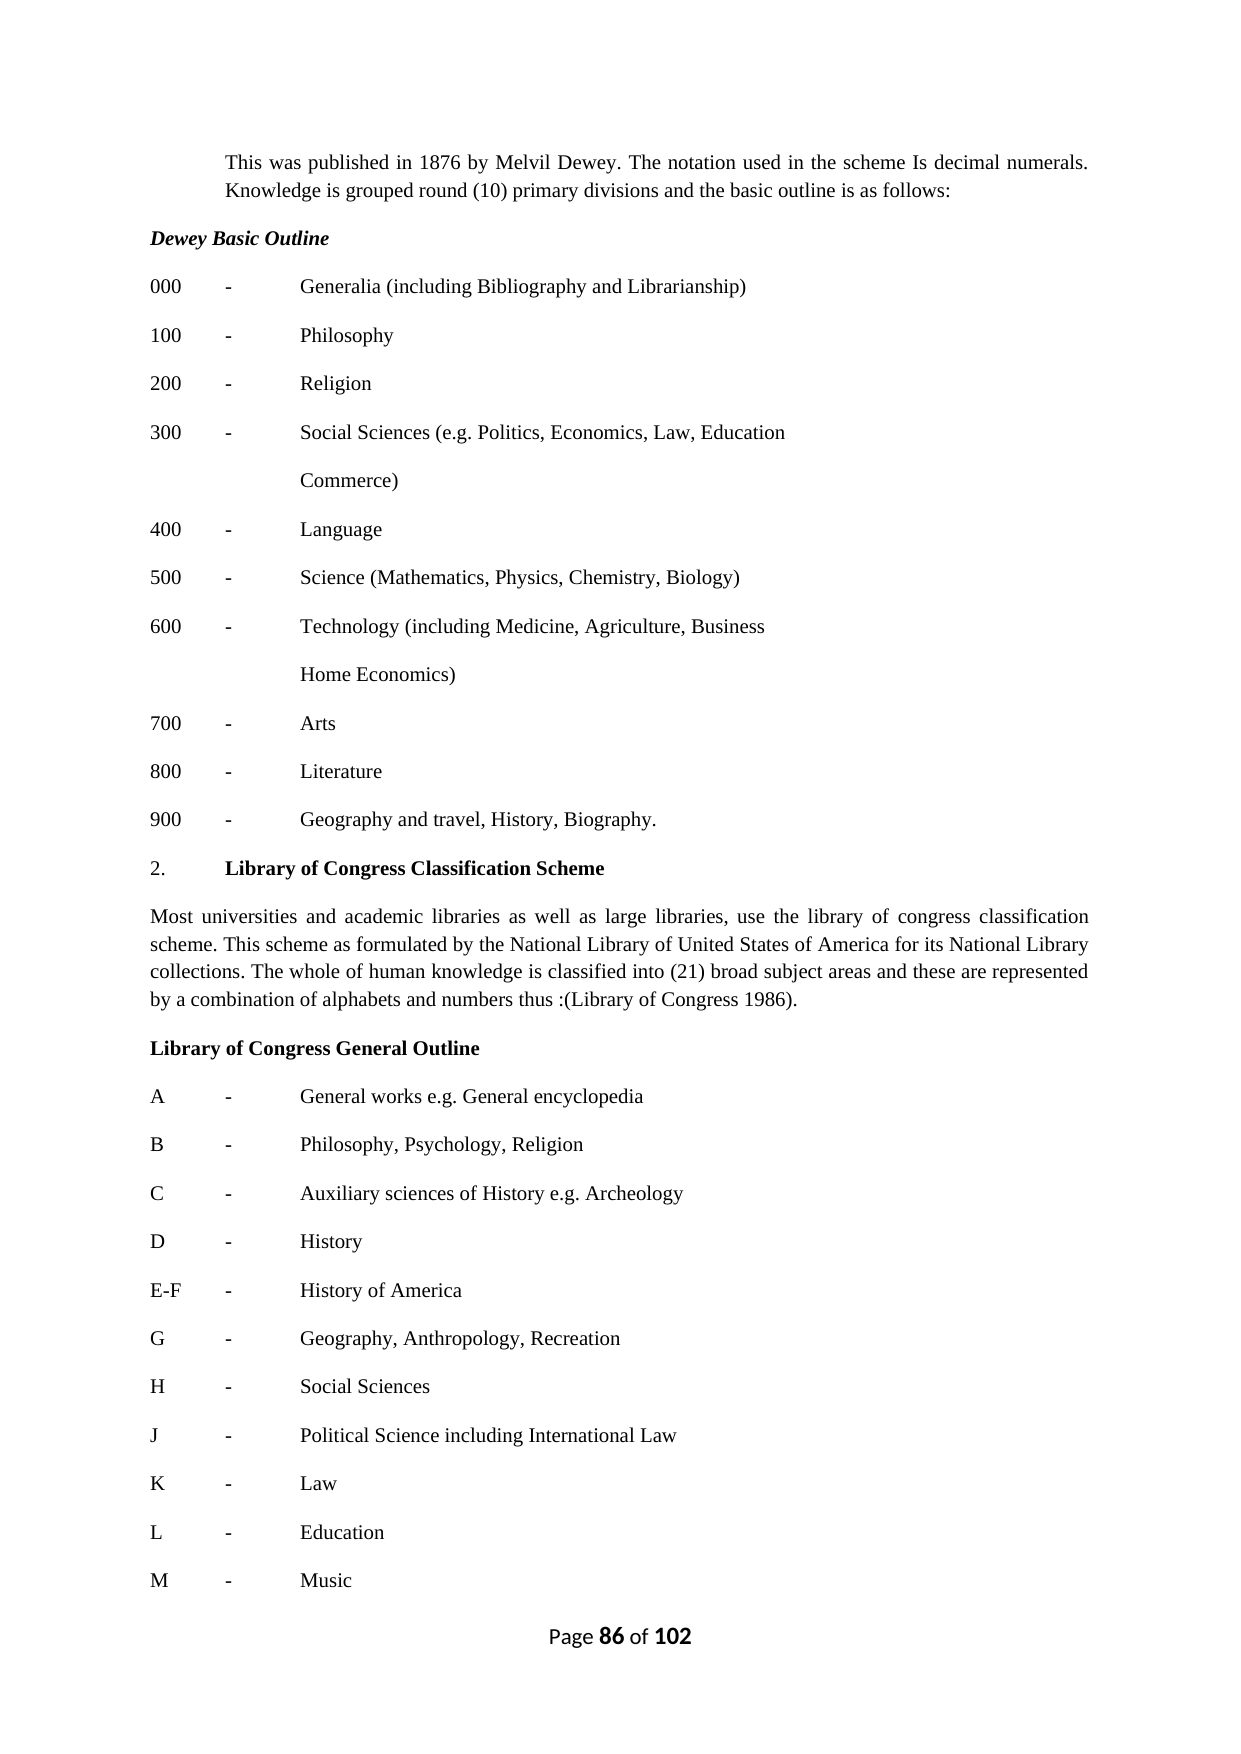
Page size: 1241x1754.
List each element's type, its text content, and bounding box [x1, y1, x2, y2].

text 900 - Geography and travel, History, Biography. [150, 807, 1090, 831]
text 800 - Literature [150, 759, 1090, 783]
text G - Geography, Anthropology, Recreation [150, 1326, 1090, 1350]
text 500 - Science (Mathematics, Physics, Chemistry, Biology) [150, 565, 1090, 589]
text Most universities and academic libraries as well as large libraries, use the library of congress classification scheme. This scheme as formulated by the National Library of United States of America for its National Library collections. The whole of human knowledge is classified into (21) broad subject areas and these are represented by a combination of alphabets and numbers thus :(Library of Congress 1986). [150, 904, 1090, 1011]
text Library of Congress General Outline [150, 1035, 1090, 1059]
text 600 - Technology (including Medicine, Agriculture, Business [150, 613, 1090, 638]
text M - Music [150, 1568, 1090, 1592]
text Dewey Basic Outline [150, 226, 1090, 250]
text 300 - Social Sciences (e.g. Politics, Economics, Law, Education [150, 420, 1090, 444]
text D - History [150, 1229, 1090, 1253]
text 2. Library of Congress Classification Scheme [150, 856, 1090, 880]
text 000 - Generalia (including Bibliography and Librarianship) [150, 274, 1090, 298]
text J - Political Science including International Law [150, 1423, 1090, 1447]
text E-F - History of America [150, 1278, 1090, 1302]
text A - General works e.g. General encyclopedia [150, 1084, 1090, 1108]
text Commerce) [225, 468, 1090, 492]
text B - Philosophy, Psychology, Religion [150, 1132, 1090, 1156]
text H - Social Sciences [150, 1374, 1090, 1398]
text 700 - Arts [150, 710, 1090, 734]
text Home Economics) [225, 662, 1090, 686]
text C - Auxiliary sciences of History e.g. Archeology [150, 1181, 1090, 1205]
text 200 - Religion [150, 371, 1090, 395]
text L - Education [150, 1520, 1090, 1544]
text This was published in 1876 by Melvil Dewey. The notation used in the scheme Is decimal numerals. Knowledge is grouped round (10) primary divisions and the basic outline is as follows: [225, 150, 1090, 202]
text 400 - Language [150, 517, 1090, 541]
text 100 - Philosophy [150, 323, 1090, 347]
text K - Law [150, 1471, 1090, 1495]
